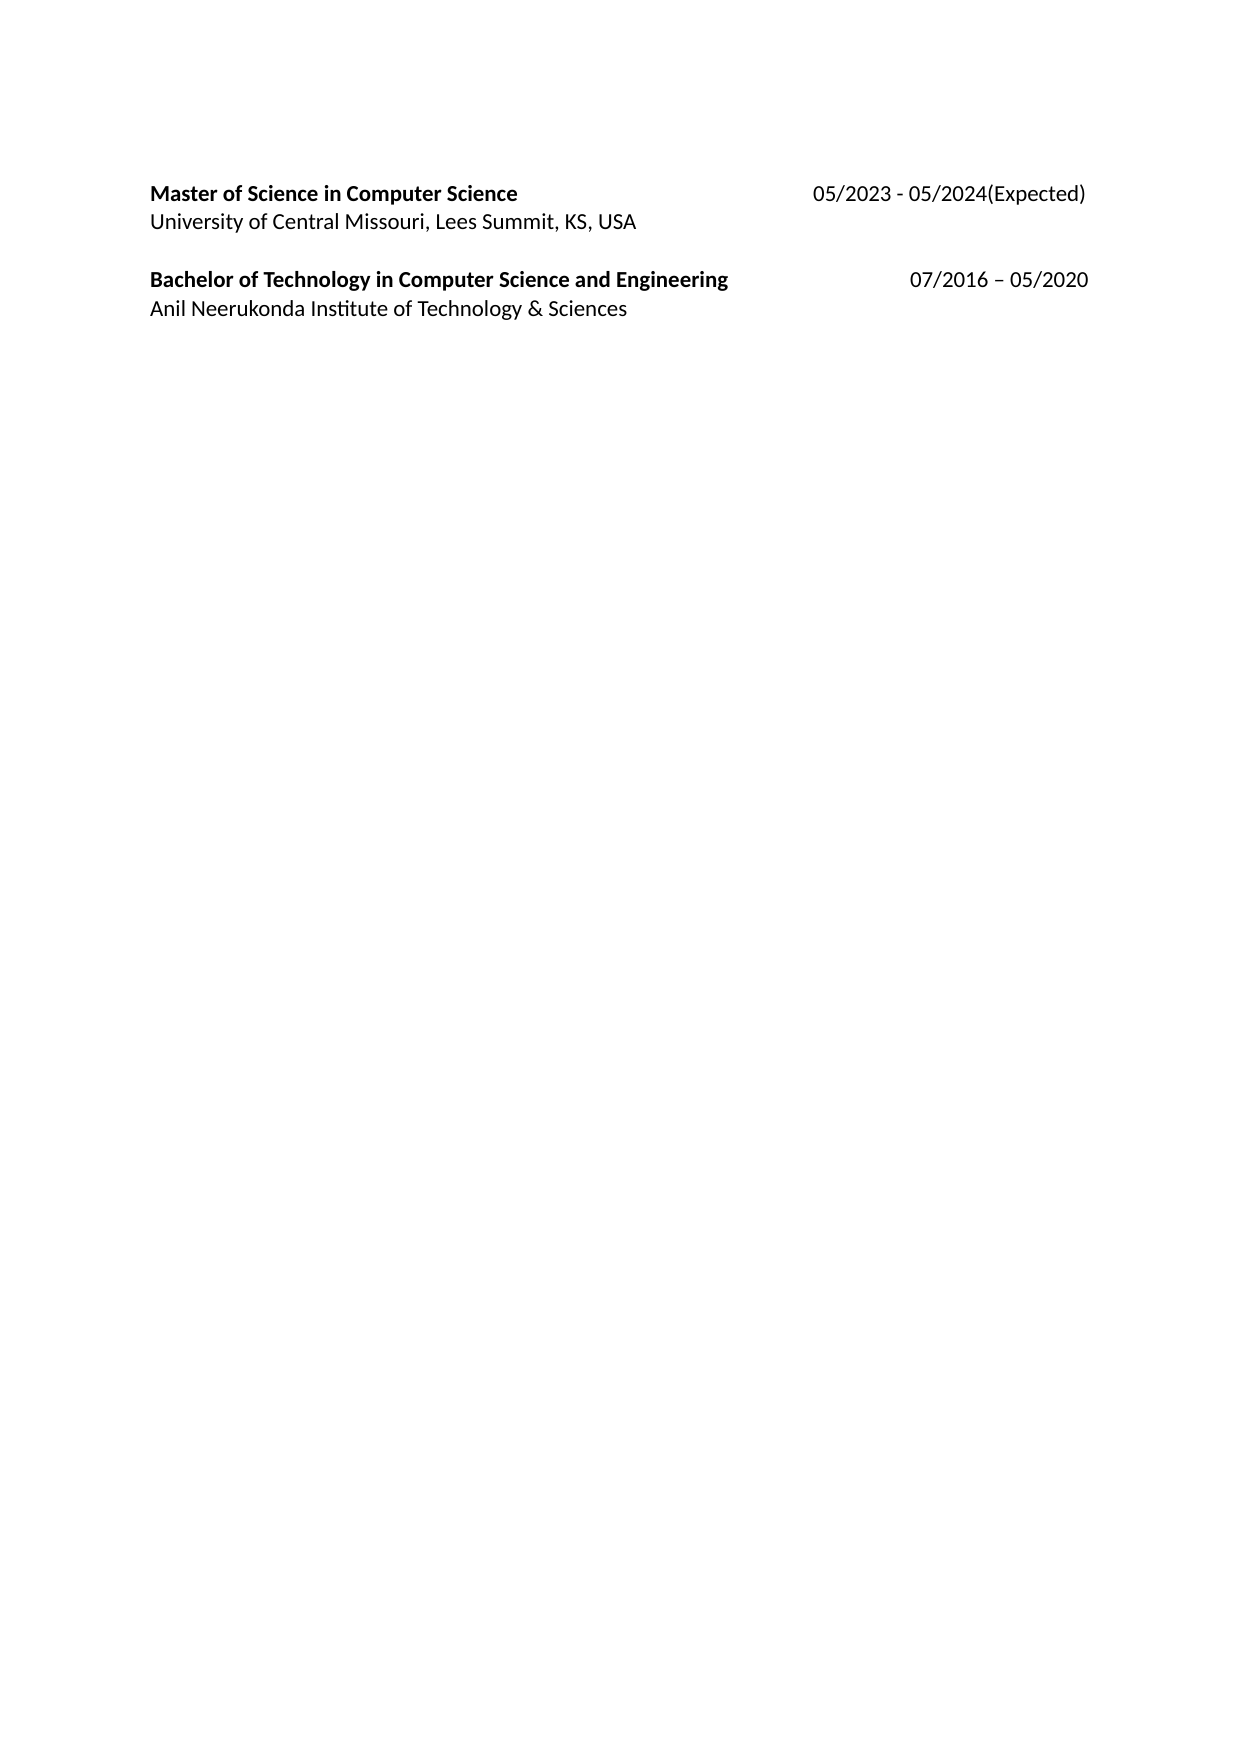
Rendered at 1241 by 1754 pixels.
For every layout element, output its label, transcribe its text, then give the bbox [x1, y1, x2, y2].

text Bachelor of Technology in Computer Science and Engineering 07/2016 – 05/2020 [150, 265, 1090, 293]
text University of Central Missouri, Lees Summit, KS, USA [150, 207, 1090, 236]
text Master of Science in Computer Science 05/2023 - 05/2024(Expected) [150, 179, 1090, 207]
text Anil Neerukonda Institute of Technology & Sciences [150, 294, 1090, 322]
